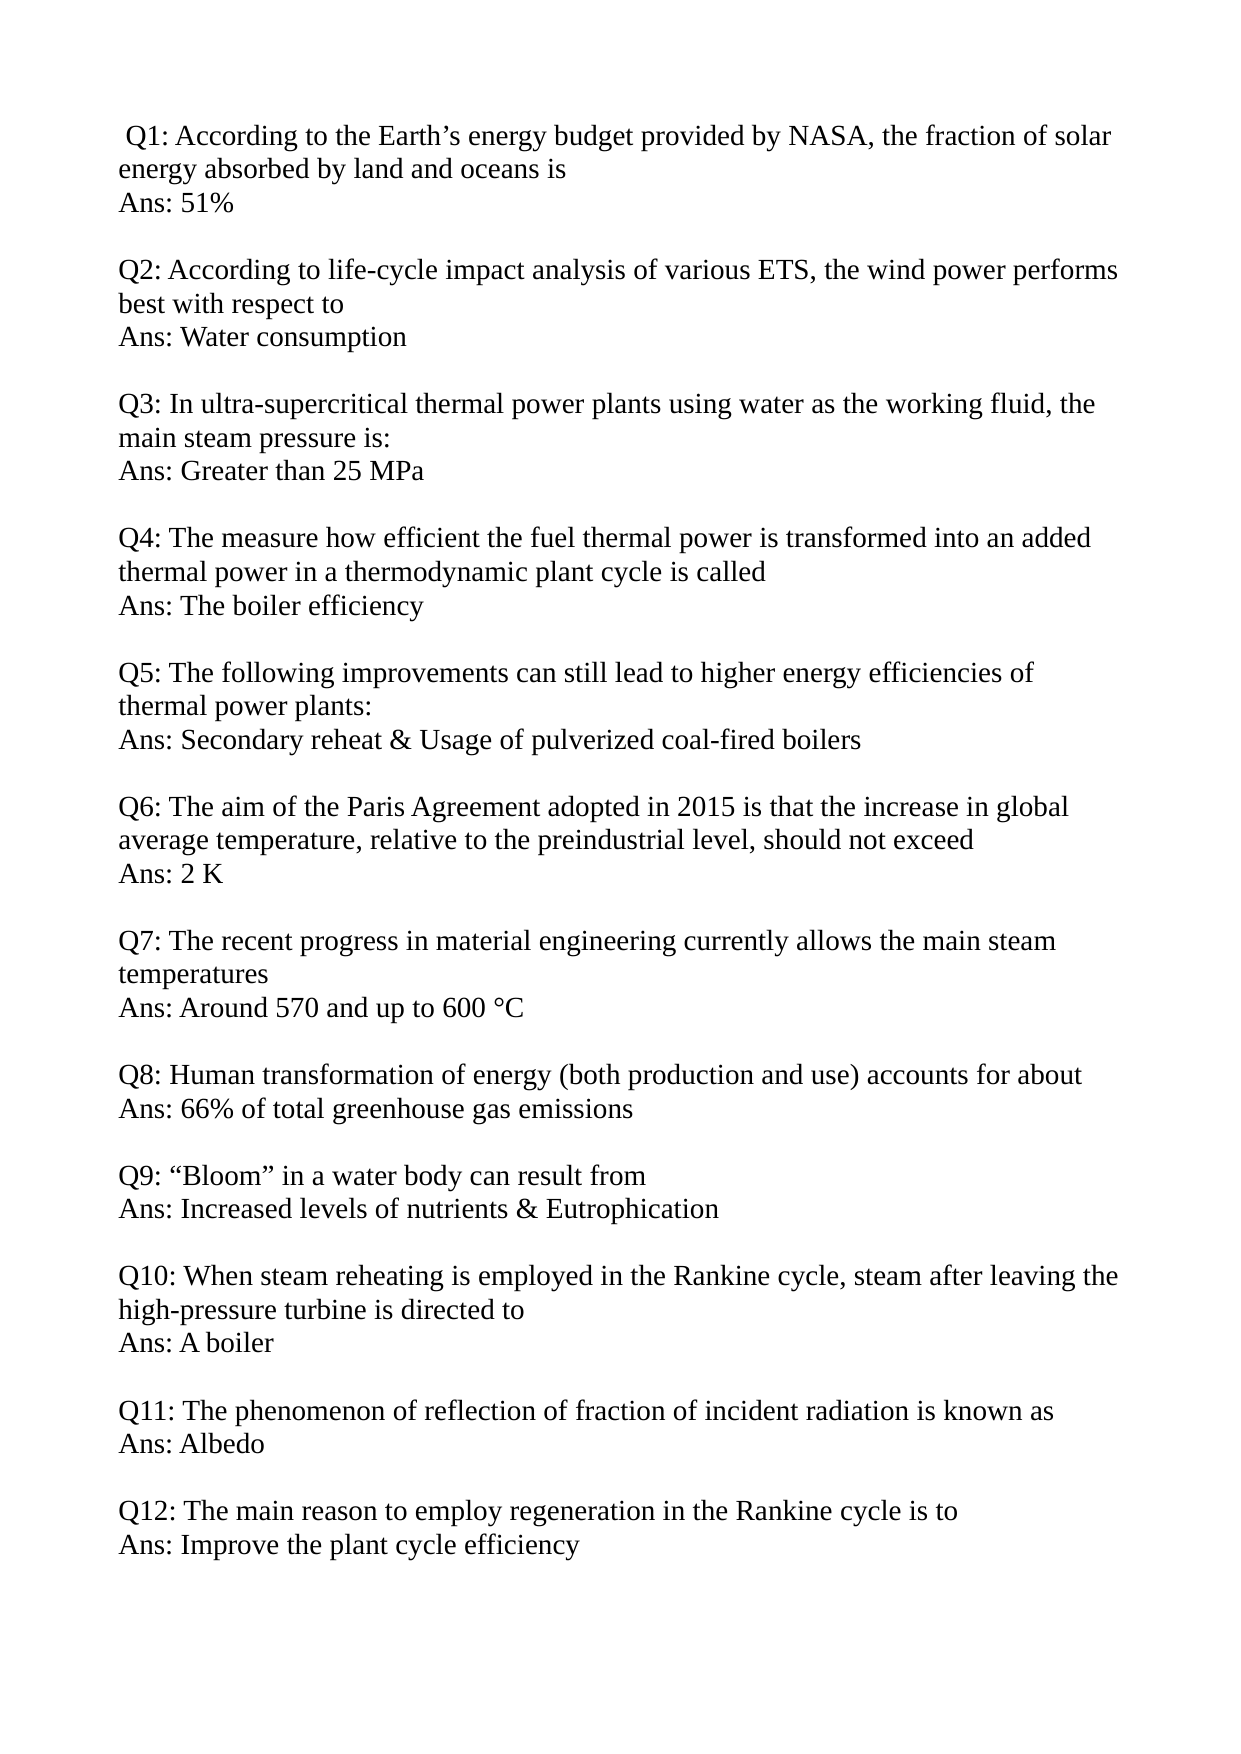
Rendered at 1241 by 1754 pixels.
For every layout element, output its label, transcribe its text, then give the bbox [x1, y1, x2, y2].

text Ans: 2 K [118, 856, 1122, 889]
text Ans: The boiler efficiency [118, 588, 1122, 621]
text Ans: A boiler [118, 1326, 1122, 1359]
text Ans: 66% of total greenhouse gas emissions [118, 1091, 1122, 1124]
text Q5: The following improvements can still lead to higher energy efficiencies of thermal power plants: [118, 655, 1122, 722]
text Ans: Greater than 25 MPa [118, 453, 1122, 487]
text Ans: Secondary reheat & Usage of pulverized coal-fired boilers [118, 722, 1122, 755]
text Q11: The phenomenon of reflection of fraction of incident radiation is known as [118, 1393, 1122, 1426]
text Q2: According to life-cycle impact analysis of various ETS, the wind power performs best with respect to [118, 252, 1122, 319]
text Ans: Around 570 and up to 600 °C [118, 990, 1122, 1024]
text Q1: According to the Earth’s energy budget provided by NASA, the fraction of solar energy absorbed by land and oceans is [118, 118, 1122, 185]
text Ans: Water consumption [118, 319, 1122, 353]
text Ans: 51% [118, 185, 1122, 219]
text Q6: The aim of the Paris Agreement adopted in 2015 is that the increase in global average temperature, relative to the preindustrial level, should not exceed [118, 789, 1122, 856]
text Q8: Human transformation of energy (both production and use) accounts for about [118, 1057, 1122, 1091]
text Ans: Improve the plant cycle efficiency [118, 1527, 1122, 1560]
text Q7: The recent progress in material engineering currently allows the main steam temperatures [118, 923, 1122, 990]
text Q9: “Bloom” in a water body can result from [118, 1158, 1122, 1191]
text Q3: In ultra-supercritical thermal power plants using water as the working fluid, the main steam pressure is: [118, 386, 1122, 453]
text Ans: Increased levels of nutrients & Eutrophication [118, 1191, 1122, 1225]
text Q12: The main reason to employ regeneration in the Rankine cycle is to [118, 1493, 1122, 1527]
text Ans: Albedo [118, 1426, 1122, 1460]
text Q4: The measure how efficient the fuel thermal power is transformed into an added thermal power in a thermodynamic plant cycle is called [118, 521, 1122, 588]
text Q10: When steam reheating is employed in the Rankine cycle, steam after leaving the high-pressure turbine is directed to [118, 1258, 1122, 1326]
